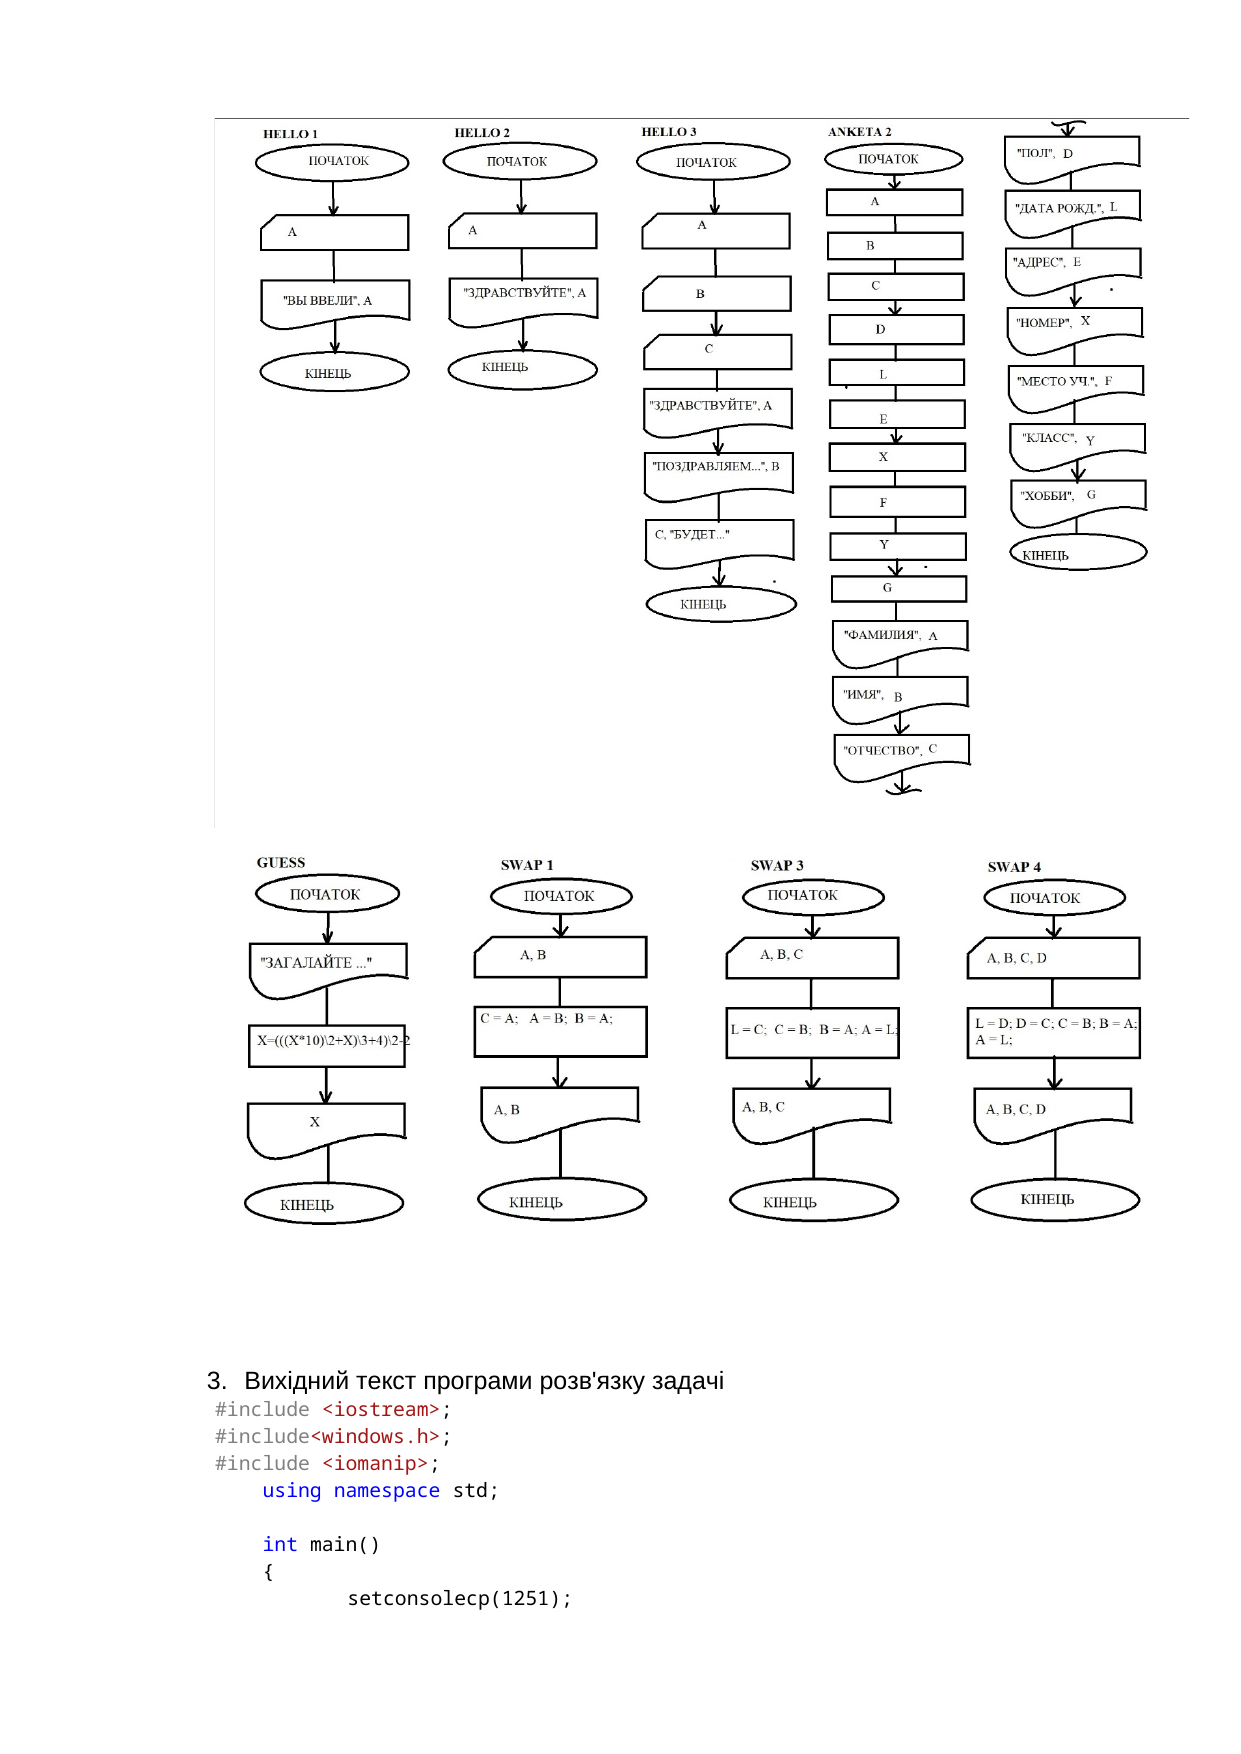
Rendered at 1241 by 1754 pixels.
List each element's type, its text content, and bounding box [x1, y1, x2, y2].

text int main() [215, 1530, 1152, 1557]
text #include <iostream>; [215, 1395, 1152, 1422]
picture [214, 852, 1190, 1288]
text { [215, 1557, 1152, 1584]
text #include<windows.h>; [215, 1422, 1152, 1449]
text #include <iomanip>; [215, 1449, 1152, 1476]
picture [214, 118, 1190, 828]
list Вихідний текст програми розв'язку задачі [207, 1366, 1152, 1395]
list setconsolecp(1251); [252, 1584, 1152, 1611]
text using namespace std; [215, 1476, 1152, 1503]
